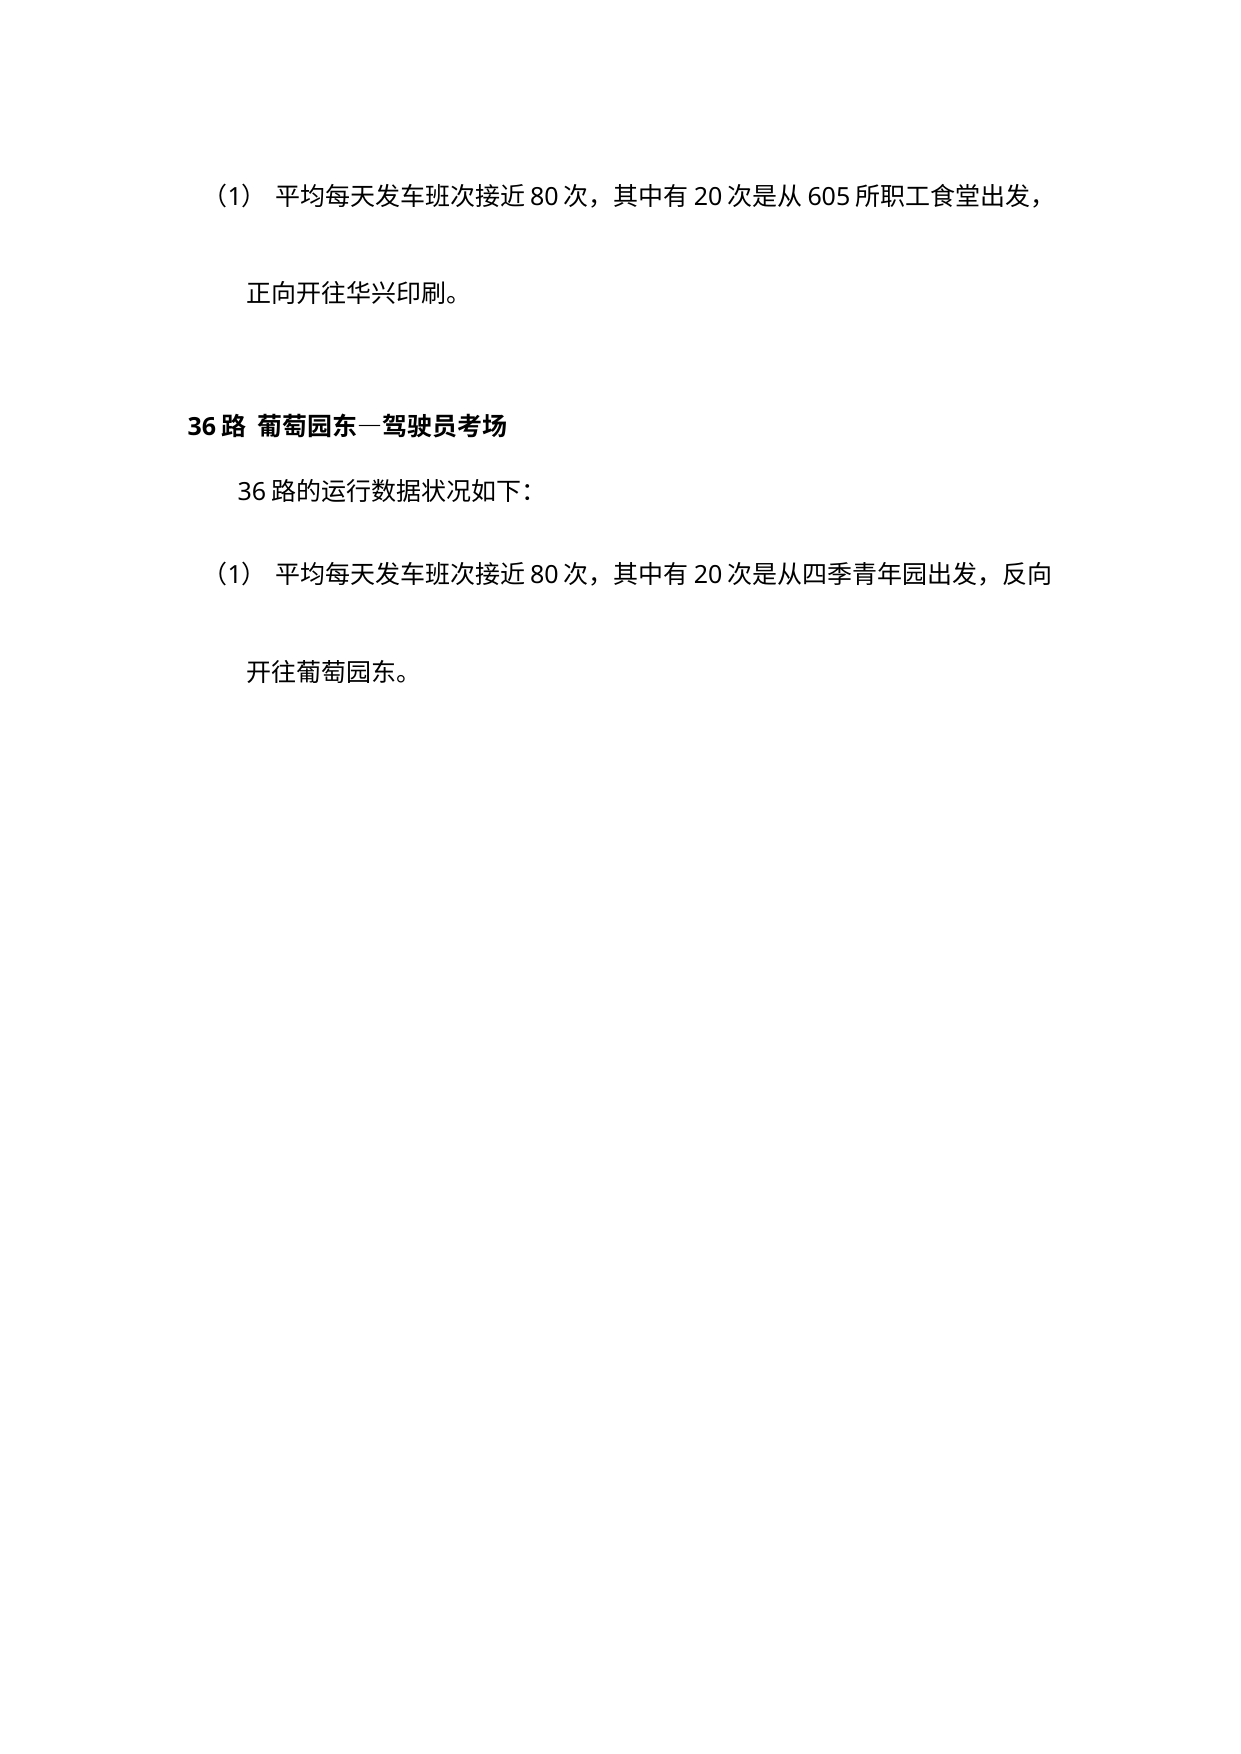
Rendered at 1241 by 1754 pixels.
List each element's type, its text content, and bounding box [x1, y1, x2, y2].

text 36路的运行数据状况如下： [187, 457, 1053, 522]
text 36路 葡萄园东—驾驶员考场 [187, 392, 1053, 457]
list 平均每天发车班次接近80次，其中有20次是从605所职工食堂出发，正向开往华兴印刷。 [202, 162, 1053, 324]
list 平均每天发车班次接近80次，其中有20次是从四季青年园出发，反向开往葡萄园东。 [202, 540, 1053, 703]
